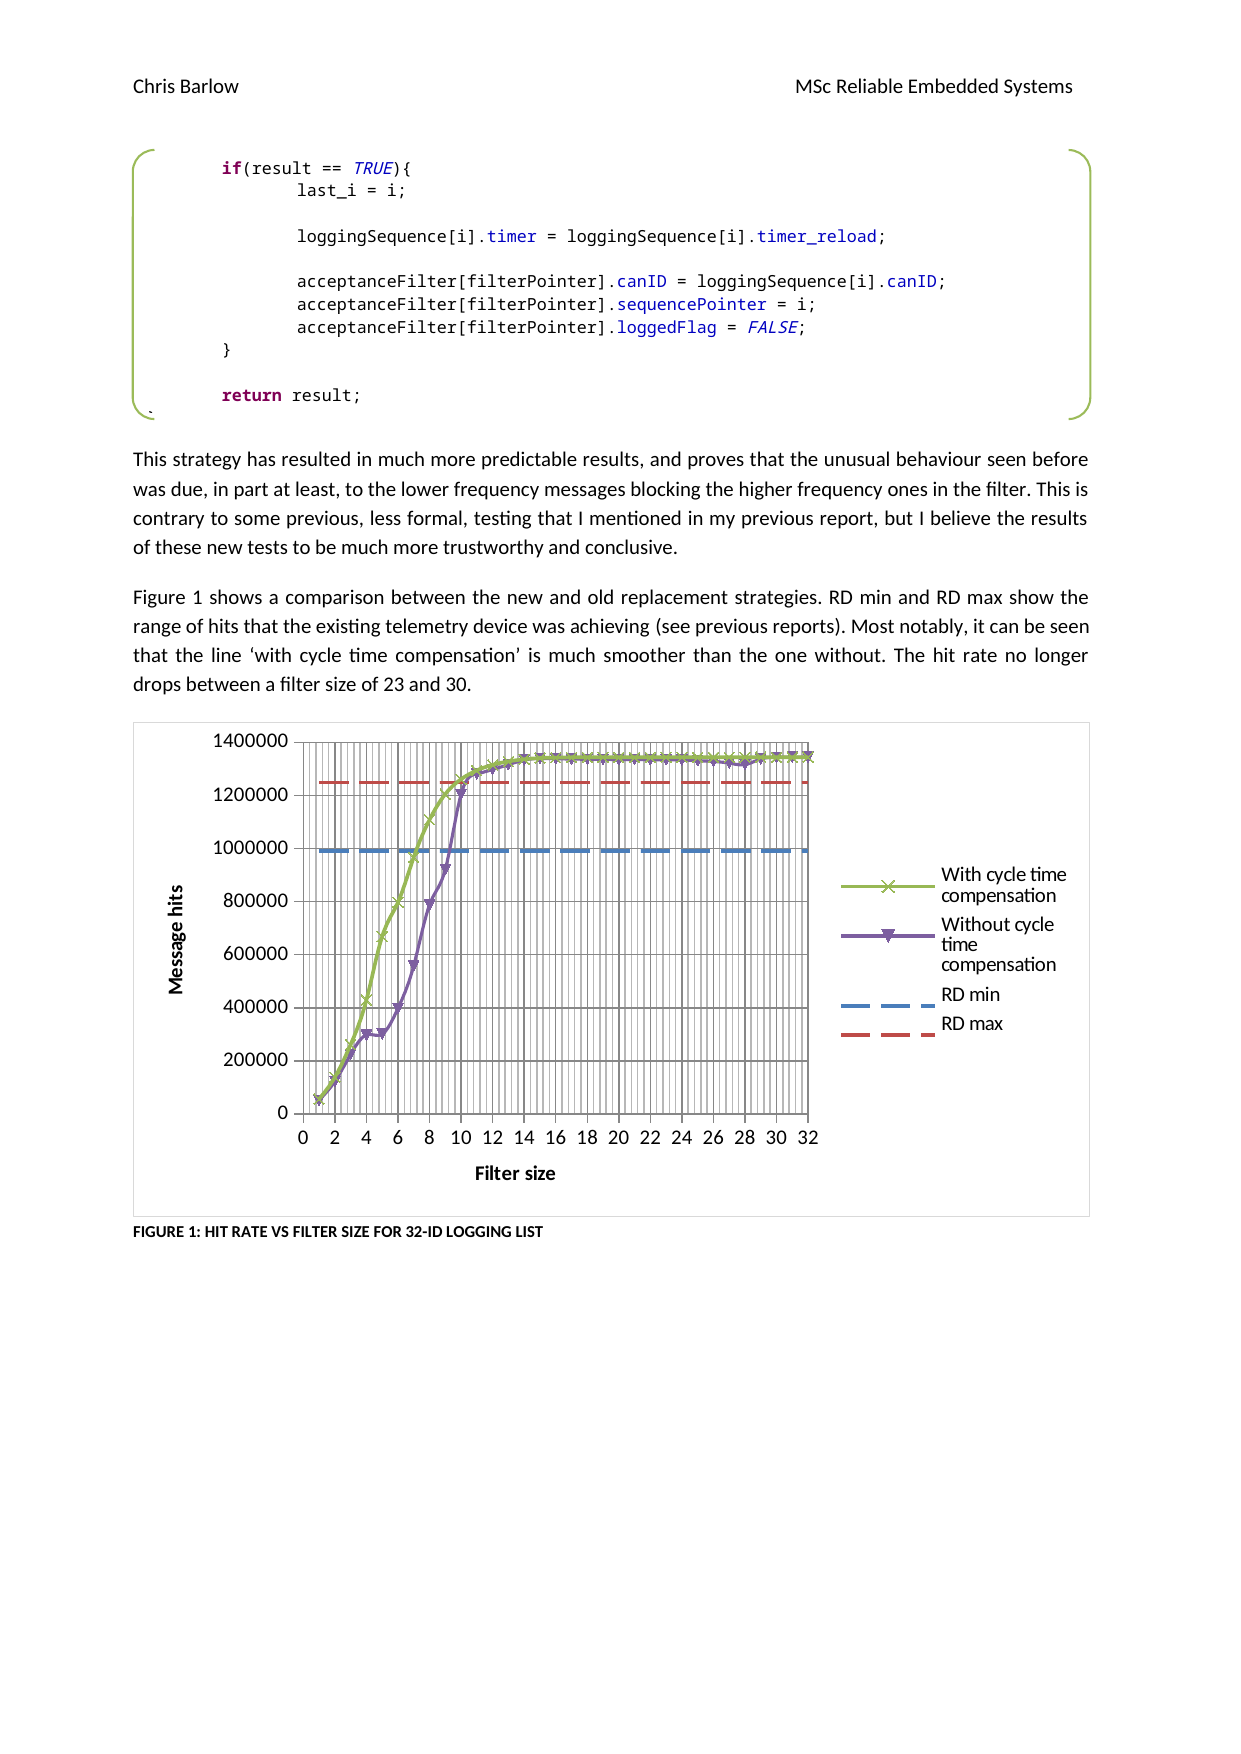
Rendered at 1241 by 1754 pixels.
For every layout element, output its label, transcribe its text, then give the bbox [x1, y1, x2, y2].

text Figure 1: Hit rate vs filter size for 32-ID logging list [133, 1221, 1090, 1241]
text Figure 1 shows a comparison between the new and old replacement strategies. RD min and RD max show the range of hits that the existing telemetry device was achieving (see previous reports). Most notably, it can be seen that the line ‘with cycle time compensation’ is much smoother than the one without. The hit rate no longer drops between a filter size of 23 and 30. [133, 584, 1090, 697]
text This strategy has resulted in much more predictable results, and proves that the unusual behaviour seen before was due, in part at least, to the lower frequency messages blocking the higher frequency ones in the filter. This is contrary to some previous, less formal, testing that I mentioned in my previous report, but I believe the results of these new tests to be much more trustworthy and conclusive. [133, 447, 1090, 559]
